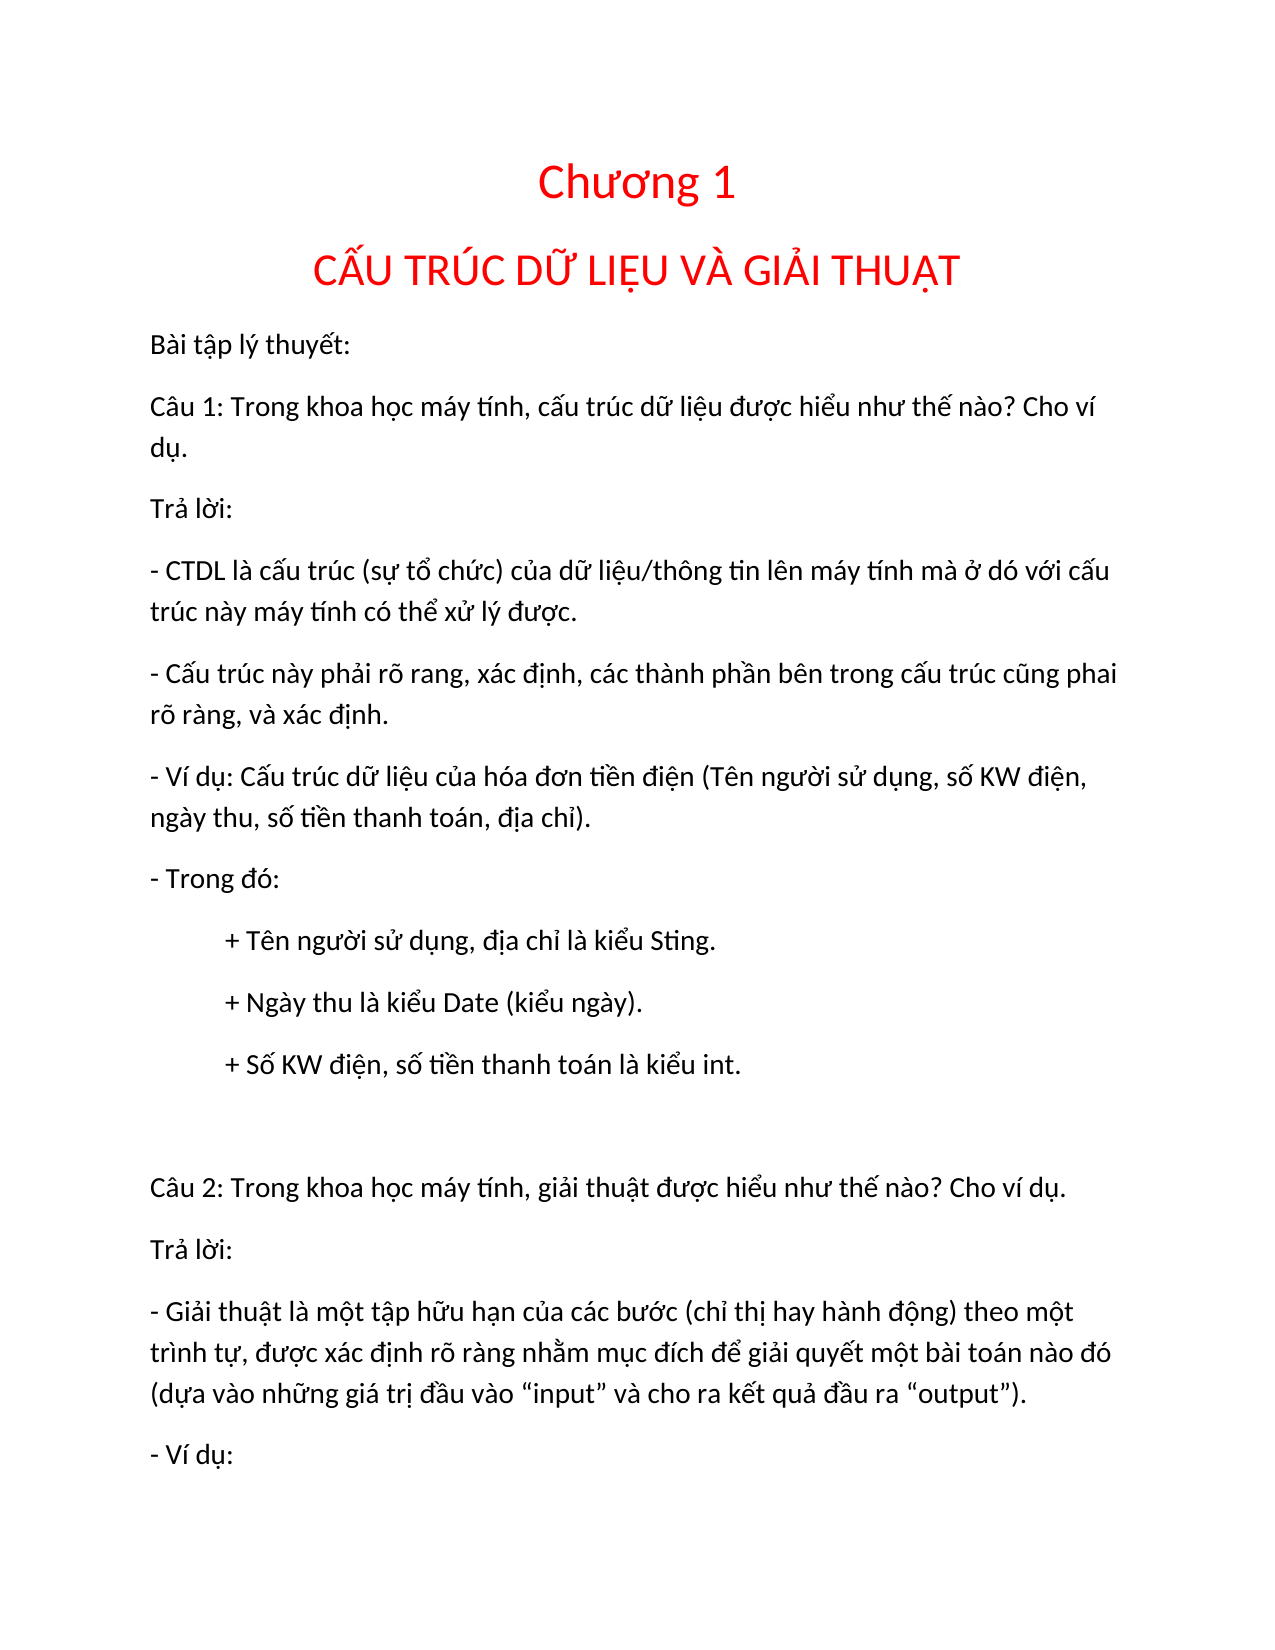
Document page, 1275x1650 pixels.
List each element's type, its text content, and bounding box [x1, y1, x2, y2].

text - Cấu trúc này phải rõ rang, xác định, các thành phần bên trong cấu trúc cũng phai rõ ràng, và xác định. [150, 655, 1125, 732]
text - CTDL là cấu trúc (sự tổ chức) của dữ liệu/thông tin lên máy tính mà ở dó với cấu trúc này máy tính có thể xử lý được. [150, 552, 1125, 629]
text + Số KW điện, số tiền thanh toán là kiểu int. [150, 1046, 1125, 1081]
text + Tên người sử dụng, địa chỉ là kiểu Sting. [150, 922, 1125, 958]
text Bài tập lý thuyết: [150, 326, 1125, 362]
text - Trong đó: [150, 860, 1125, 896]
text Chương 1 [150, 150, 1125, 211]
text - Ví dụ: Cấu trúc dữ liệu của hóa đơn tiền điện (Tên người sử dụng, số KW điện, ngày thu, số tiền thanh toán, địa chỉ). [150, 758, 1125, 834]
text - Giải thuật là một tập hữu hạn của các bước (chỉ thị hay hành động) theo một trình tự, được xác định rõ ràng nhằm mục đích để giải quyết một bài toán nào đó (dựa vào những giá trị đầu vào “input” và cho ra kết quả đầu ra “output”). [150, 1293, 1125, 1410]
text CẤU TRÚC DỮ LIỆU VÀ GIẢI THUẬT [150, 241, 1125, 297]
text Trả lời: [150, 491, 1125, 526]
text Câu 1: Trong khoa học máy tính, cấu trúc dữ liệu được hiểu như thế nào? Cho ví dụ. [150, 388, 1125, 464]
text + Ngày thu là kiểu Date (kiểu ngày). [150, 984, 1125, 1019]
text Câu 2: Trong khoa học máy tính, giải thuật được hiểu như thế nào? Cho ví dụ. [150, 1169, 1125, 1205]
text Trả lời: [150, 1231, 1125, 1267]
text - Ví dụ: [150, 1436, 1125, 1472]
